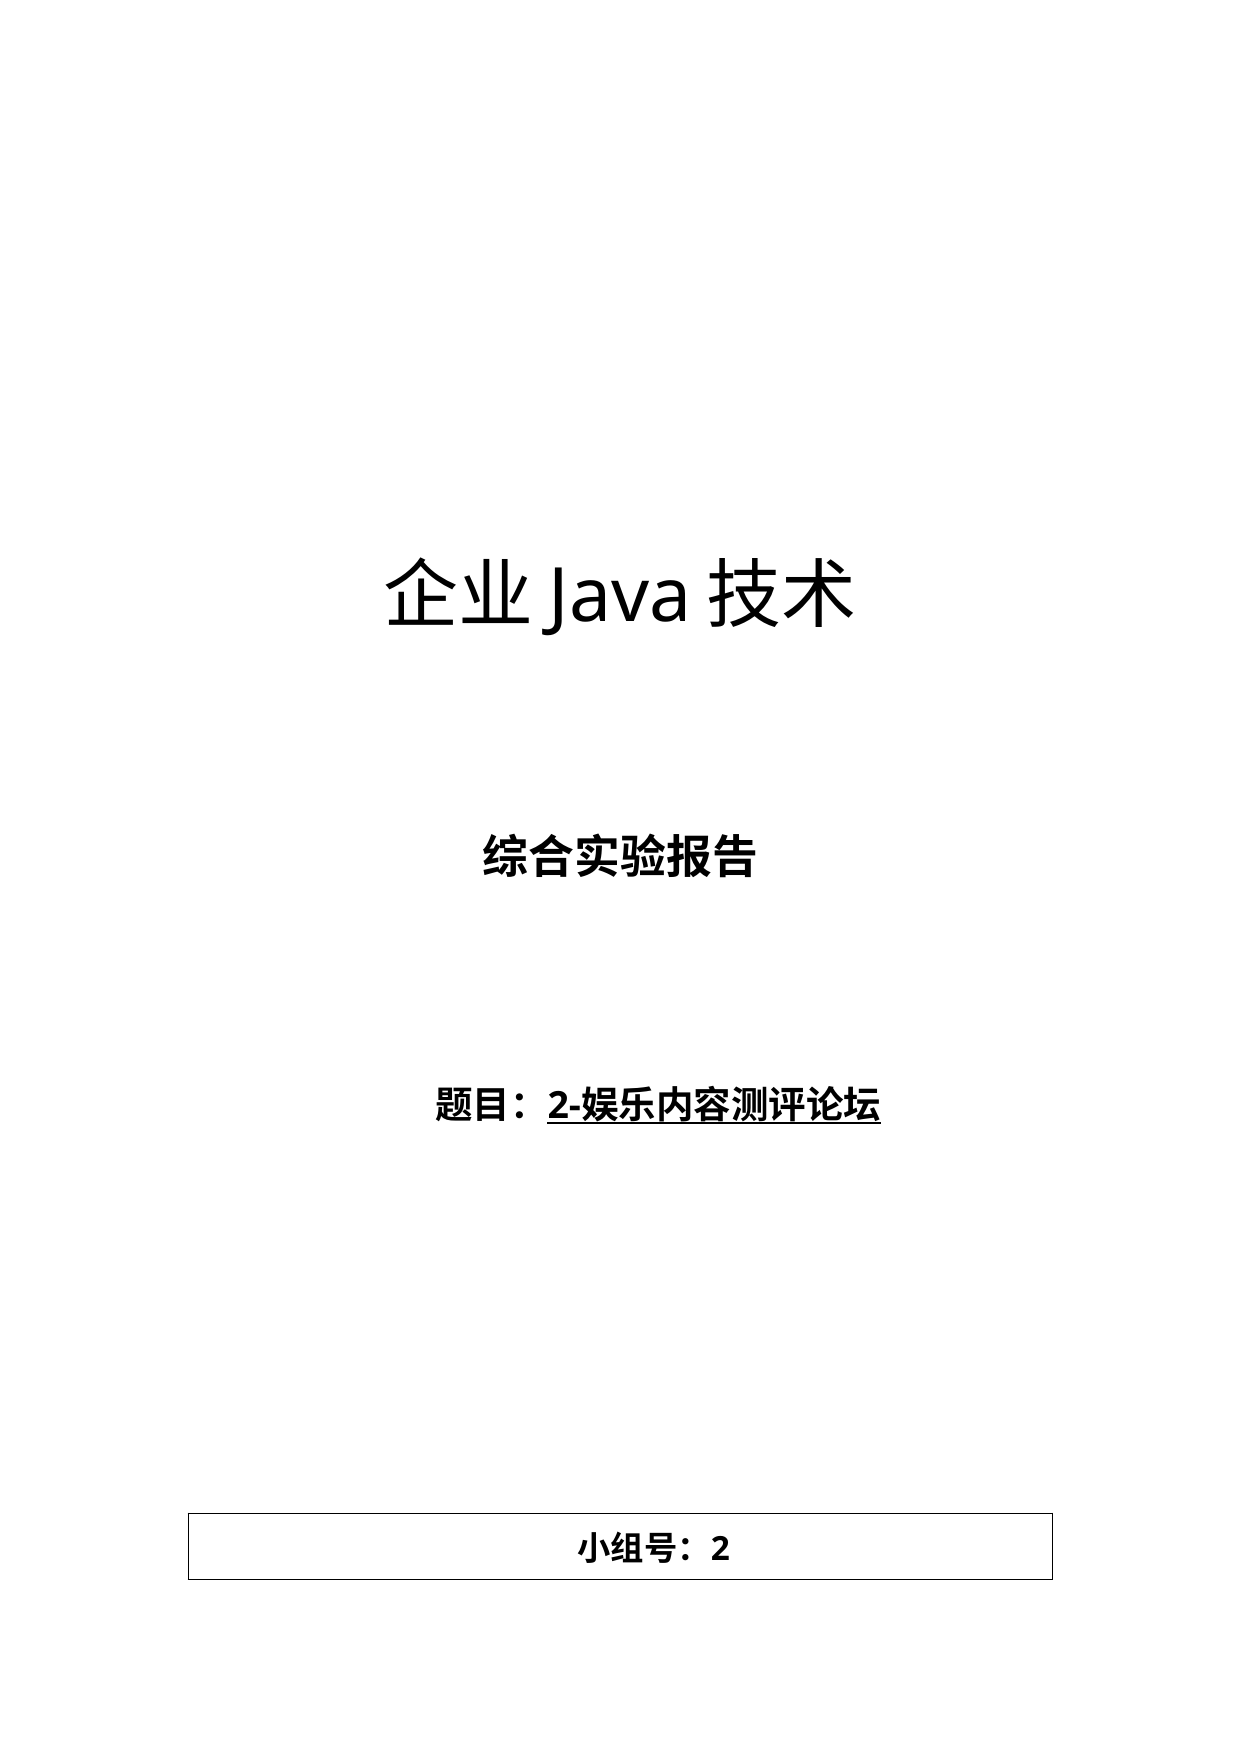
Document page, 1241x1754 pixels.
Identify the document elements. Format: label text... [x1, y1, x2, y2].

text 综合实验报告 [187, 805, 1053, 902]
table_header 小组号：2 [189, 1514, 1052, 1579]
text 题目：2-娱乐内容测评论坛 [187, 1070, 1053, 1135]
text 企业Java技术 [187, 524, 1053, 654]
